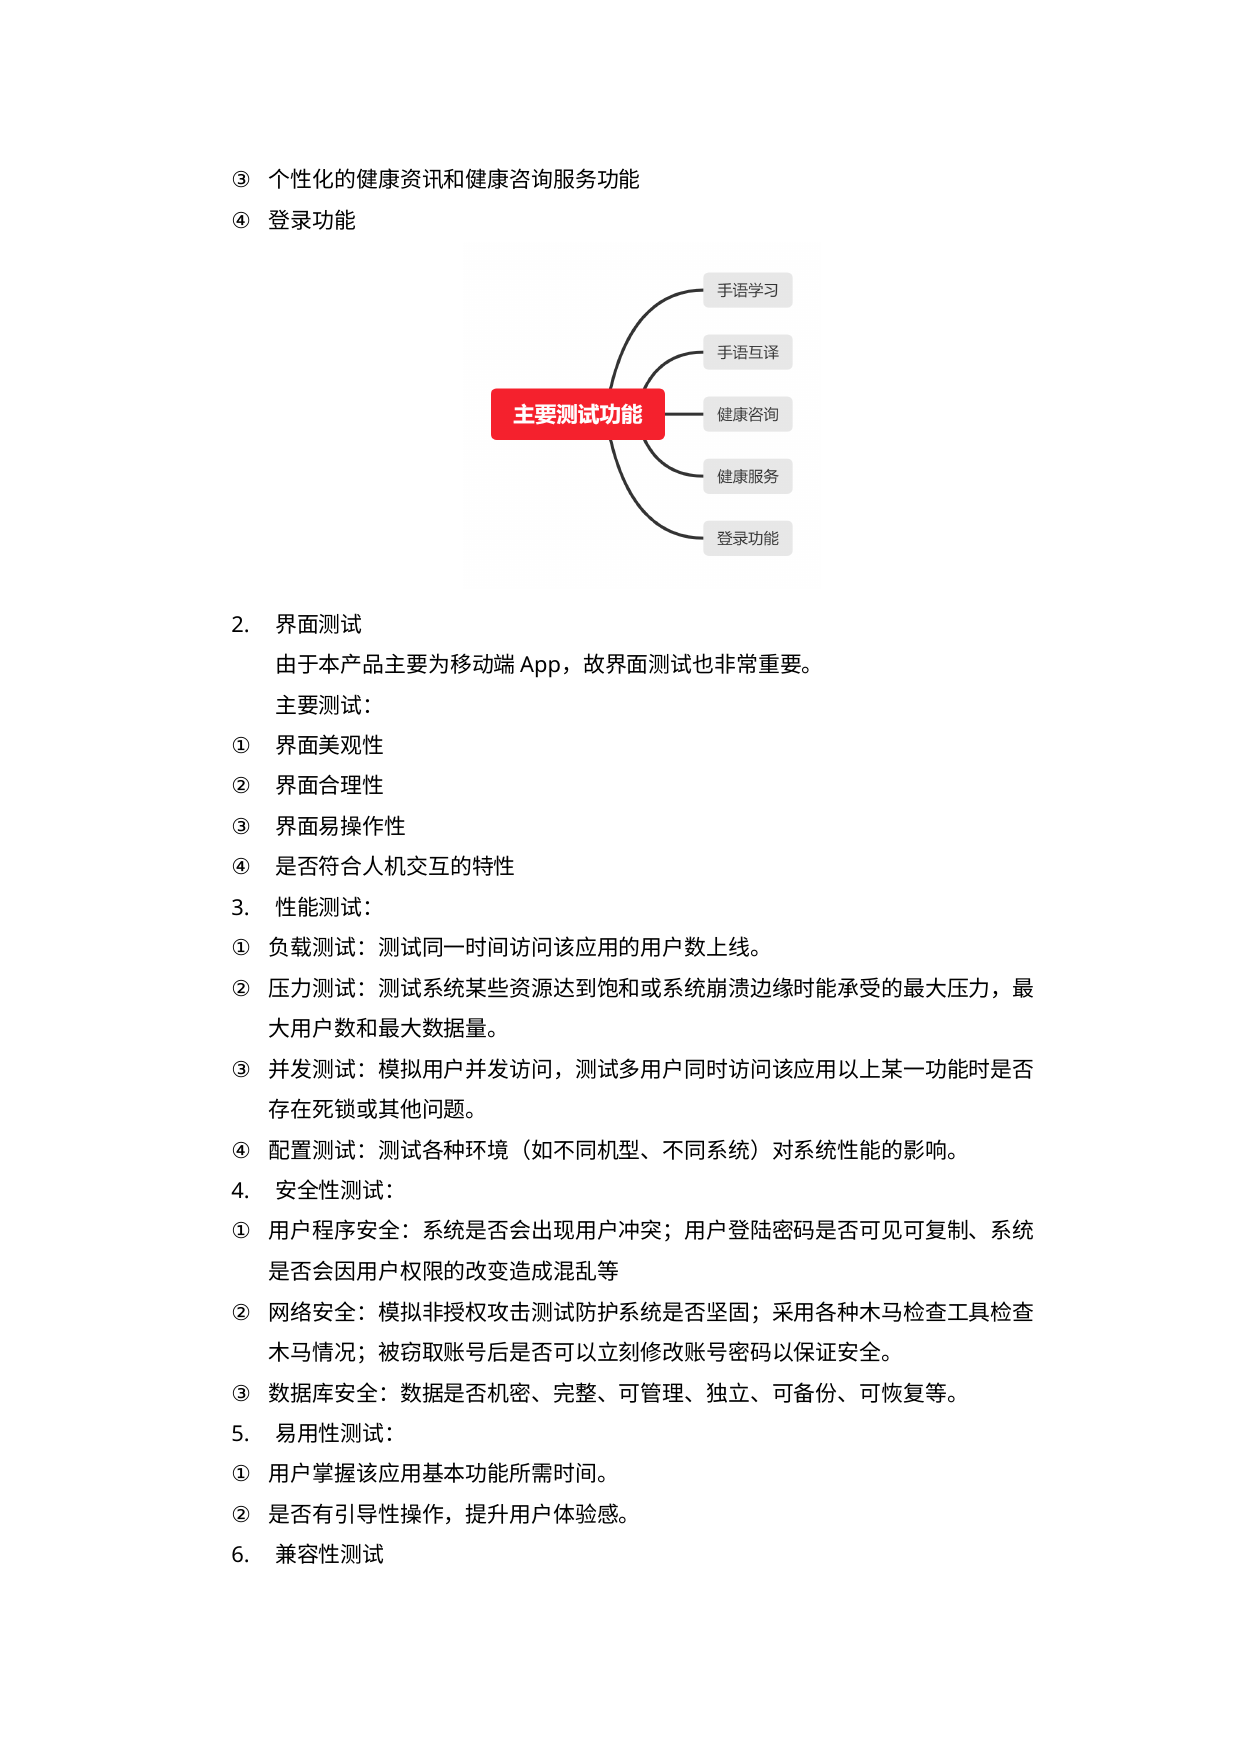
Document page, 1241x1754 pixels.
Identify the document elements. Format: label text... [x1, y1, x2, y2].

list 负载测试：测试同一时间访问该应用的用户数上线。 [231, 930, 1053, 962]
text 主要测试： [275, 687, 1053, 720]
list 个性化的健康资讯和健康咨询服务功能 [231, 162, 1053, 194]
list 登录功能 [231, 202, 1053, 235]
list 兼容性测试 [231, 1537, 1053, 1569]
list 性能测试： [231, 889, 1053, 922]
list 界面易操作性 [231, 809, 1053, 841]
list 是否符合人机交互的特性 [231, 849, 1053, 882]
list 界面测试 [231, 607, 1053, 639]
picture [463, 242, 821, 589]
list 界面合理性 [231, 768, 1053, 801]
list 安全性测试： [231, 1173, 1053, 1205]
text 由于本产品主要为移动端App，故界面测试也非常重要。 [275, 647, 1053, 679]
list 数据库安全：数据是否机密、完整、可管理、独立、可备份、可恢复等。 [231, 1375, 1053, 1408]
list 界面美观性 [231, 728, 1053, 760]
list 配置测试：测试各种环境（如不同机型、不同系统）对系统性能的影响。 [231, 1132, 1053, 1165]
list 易用性测试： [231, 1416, 1053, 1448]
list 并发测试：模拟用户并发访问，测试多用户同时访问该应用以上某一功能时是否存在死锁或其他问题。 [231, 1051, 1053, 1124]
list 网络安全：模拟非授权攻击测试防护系统是否坚固；采用各种木马检查工具检查木马情况；被窃取账号后是否可以立刻修改账号密码以保证安全。 [231, 1294, 1053, 1367]
list 是否有引导性操作，提升用户体验感。 [231, 1497, 1053, 1529]
list 压力测试：测试系统某些资源达到饱和或系统崩溃边缘时能承受的最大压力，最大用户数和最大数据量。 [231, 970, 1053, 1043]
list 用户掌握该应用基本功能所需时间。 [231, 1456, 1053, 1489]
list 用户程序安全：系统是否会出现用户冲突；用户登陆密码是否可见可复制、系统是否会因用户权限的改变造成混乱等 [231, 1213, 1053, 1286]
